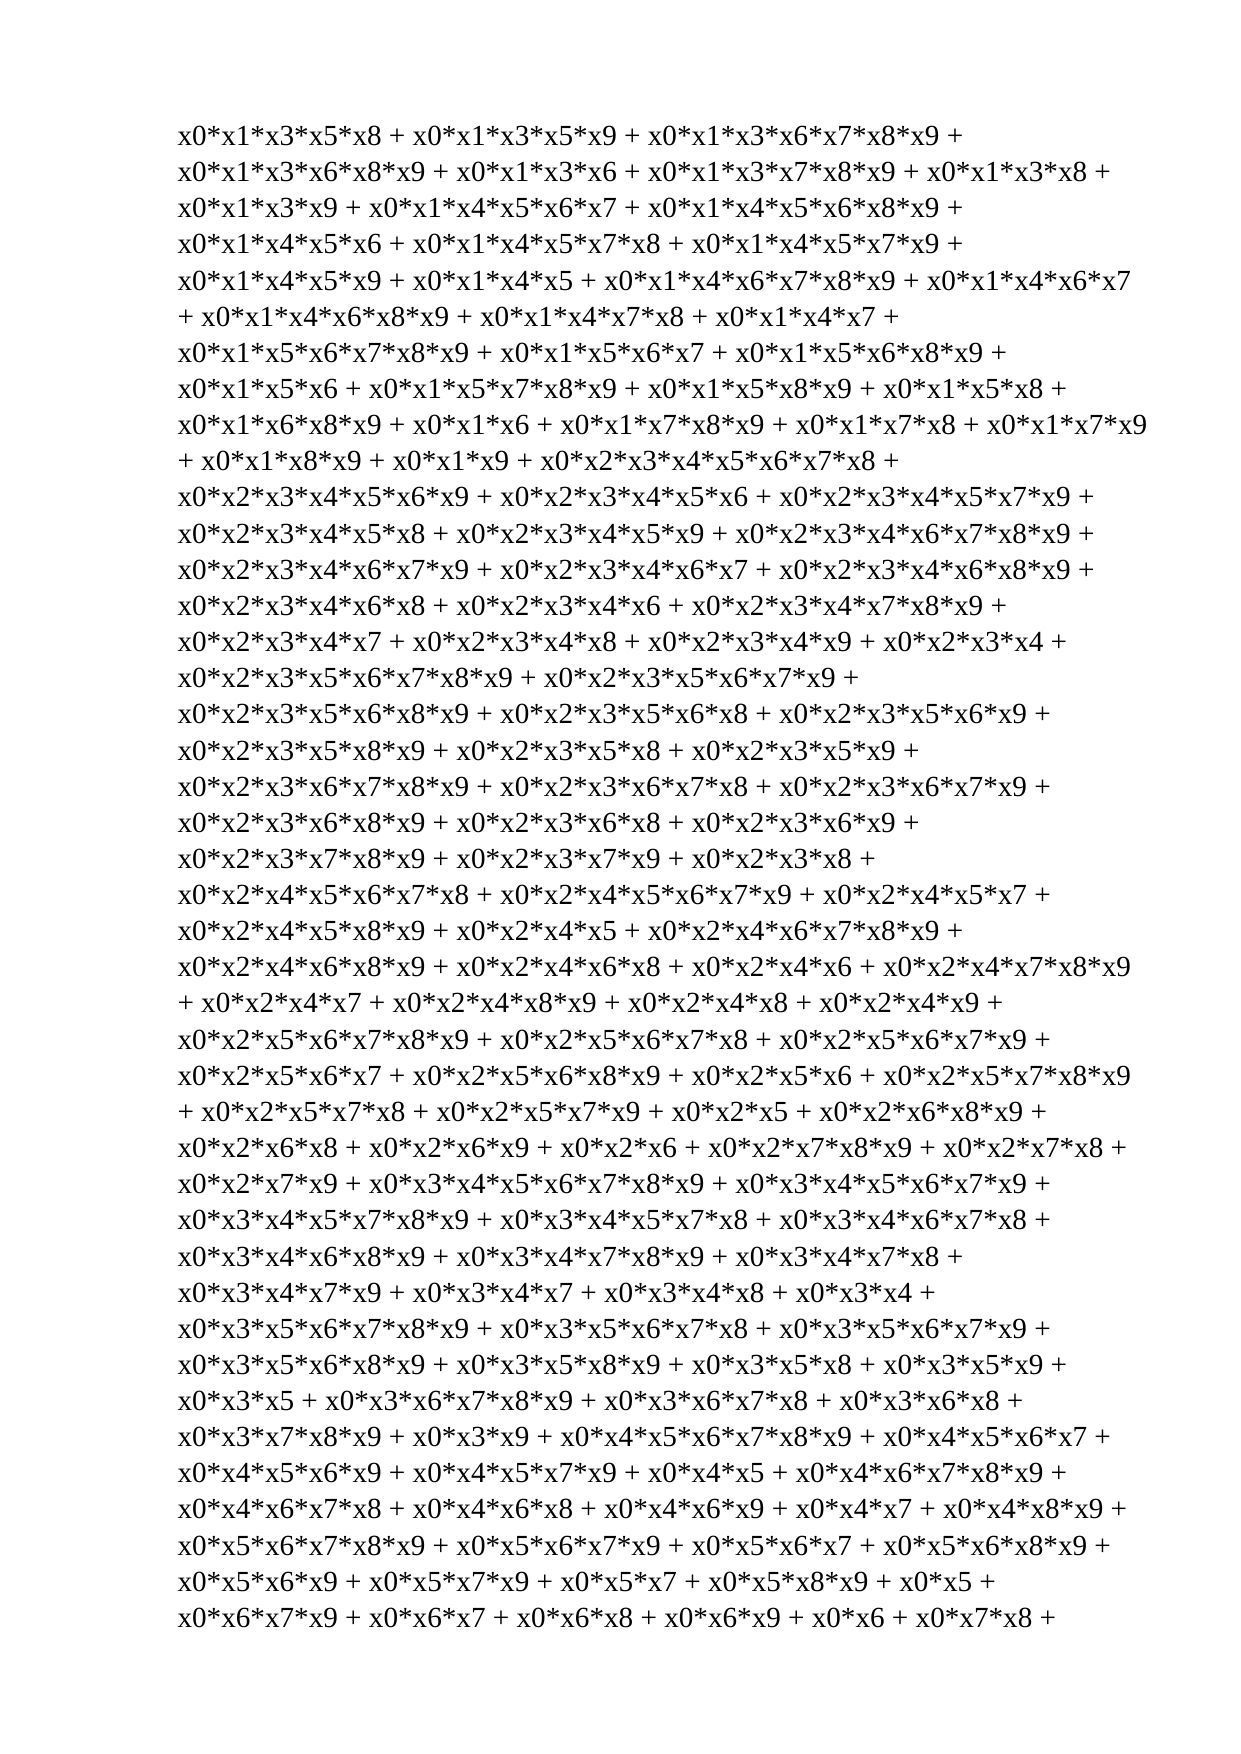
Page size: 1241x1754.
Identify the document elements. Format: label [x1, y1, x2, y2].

text [177, 118, 1152, 1634]
